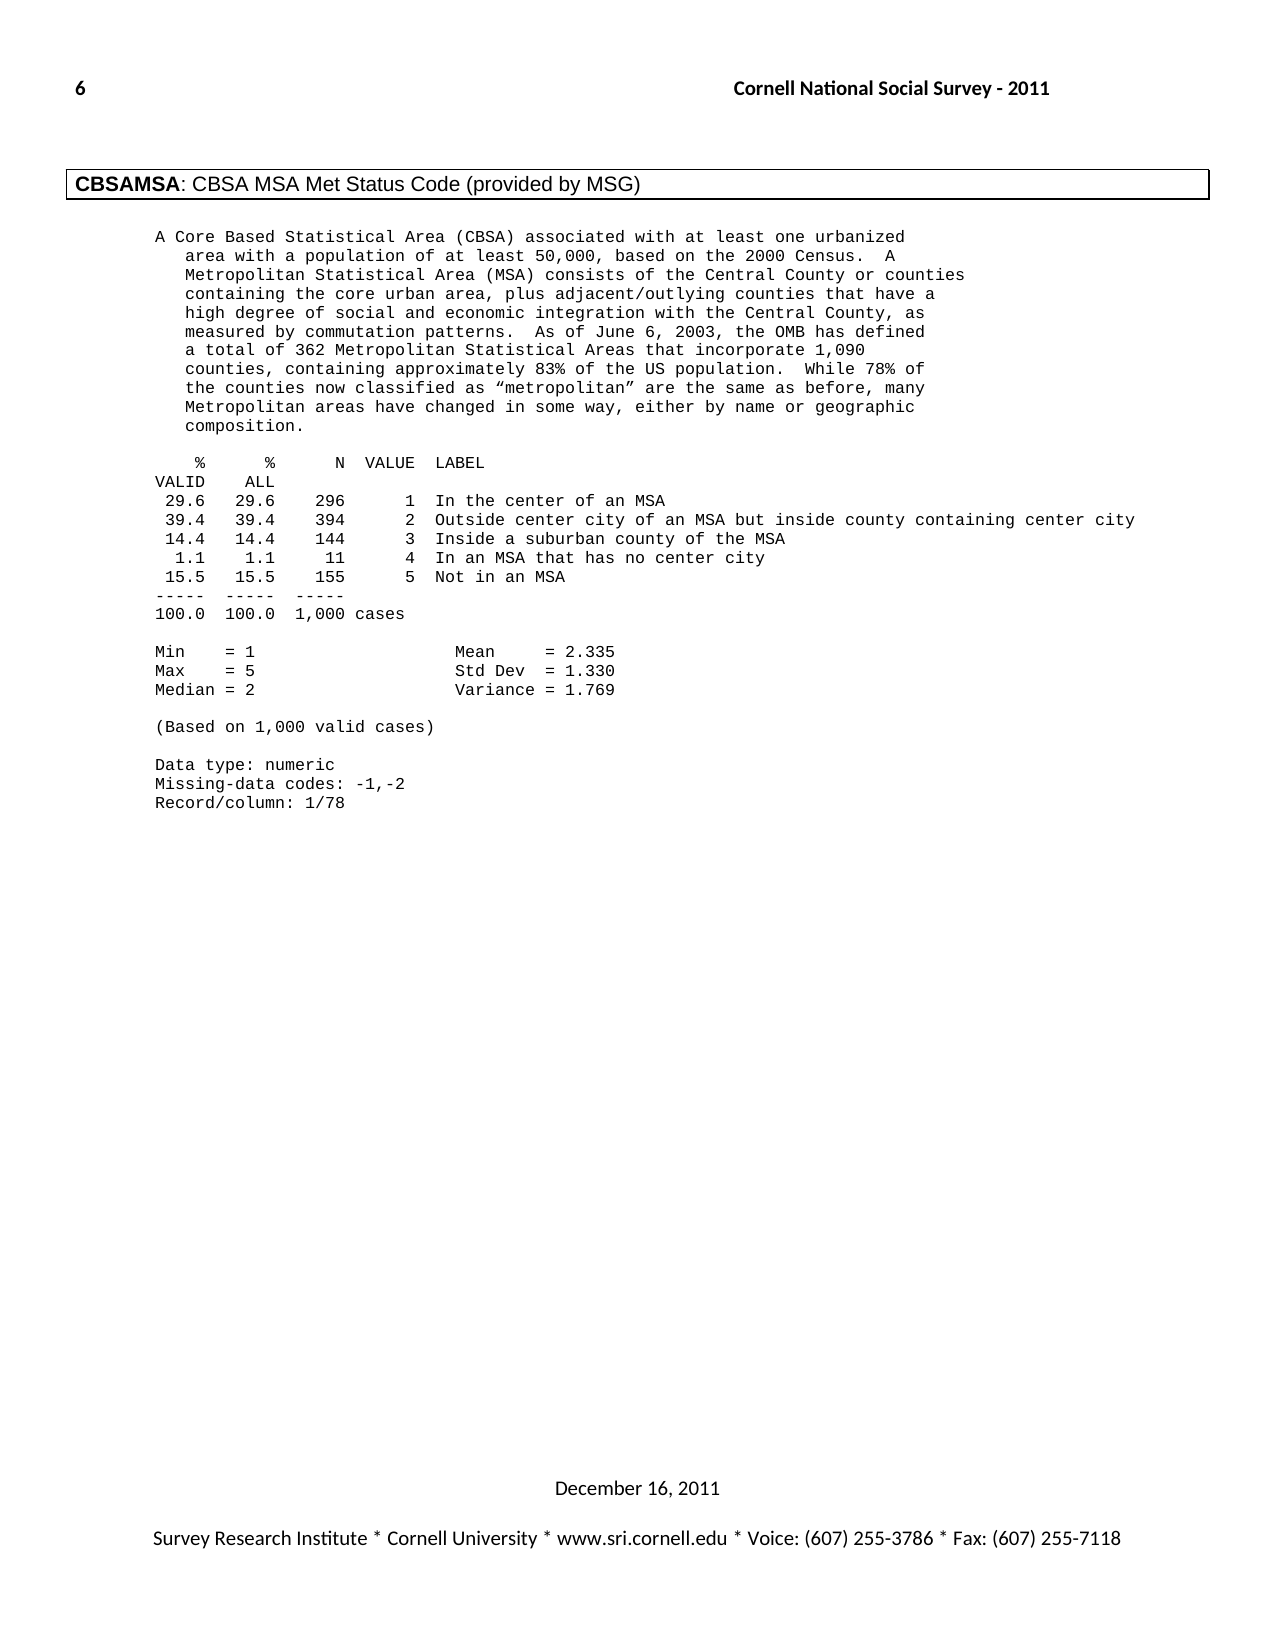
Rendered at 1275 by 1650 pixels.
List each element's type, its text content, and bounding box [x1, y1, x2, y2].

text Median = 2 Variance = 1.769 [75, 681, 1200, 700]
text a total of 362 Metropolitan Statistical Areas that incorporate 1,090 [75, 342, 1200, 361]
text Min = 1 Mean = 2.335 [75, 644, 1200, 662]
text containing the core urban area, plus adjacent/outlying counties that have a [75, 285, 1200, 304]
text Data type: numeric [75, 757, 1200, 776]
text Metropolitan Statistical Area (MSA) consists of the Central County or counties [75, 267, 1200, 285]
text CBSAMSA: CBSA MSA Met Status Code (provided by MSG) [67, 170, 1208, 198]
text ----- ----- ----- [75, 587, 1200, 606]
text composition. [75, 417, 1200, 436]
text 29.6 29.6 296 1 In the center of an MSA [75, 493, 1200, 512]
text Metropolitan areas have changed in some way, either by name or geographic [75, 398, 1200, 417]
text Max = 5 Std Dev = 1.330 [75, 662, 1200, 681]
text measured by commutation patterns. As of June 6, 2003, the OMB has defined [75, 323, 1200, 342]
text A Core Based Statistical Area (CBSA) associated with at least one urbanized [75, 229, 1200, 248]
text area with a population of at least 50,000, based on the 2000 Census. A [75, 248, 1200, 267]
text VALID ALL [75, 474, 1200, 493]
text % % N VALUE LABEL [75, 455, 1200, 474]
text 39.4 39.4 394 2 Outside center city of an MSA but inside county containing center city [75, 512, 1200, 531]
text (Based on 1,000 valid cases) [75, 719, 1200, 738]
text Missing-data codes: -1,-2 [75, 776, 1200, 794]
text counties, containing approximately 83% of the US population. While 78% of [75, 361, 1200, 380]
text the counties now classified as “metropolitan” are the same as before, many [75, 380, 1200, 398]
text 1.1 1.1 11 4 In an MSA that has no center city [75, 549, 1200, 568]
text 15.5 15.5 155 5 Not in an MSA [75, 568, 1200, 587]
text Record/column: 1/78 [75, 794, 1200, 813]
text 14.4 14.4 144 3 Inside a suburban county of the MSA [75, 531, 1200, 549]
text 100.0 100.0 1,000 cases [75, 606, 1200, 625]
text high degree of social and economic integration with the Central County, as [75, 304, 1200, 323]
